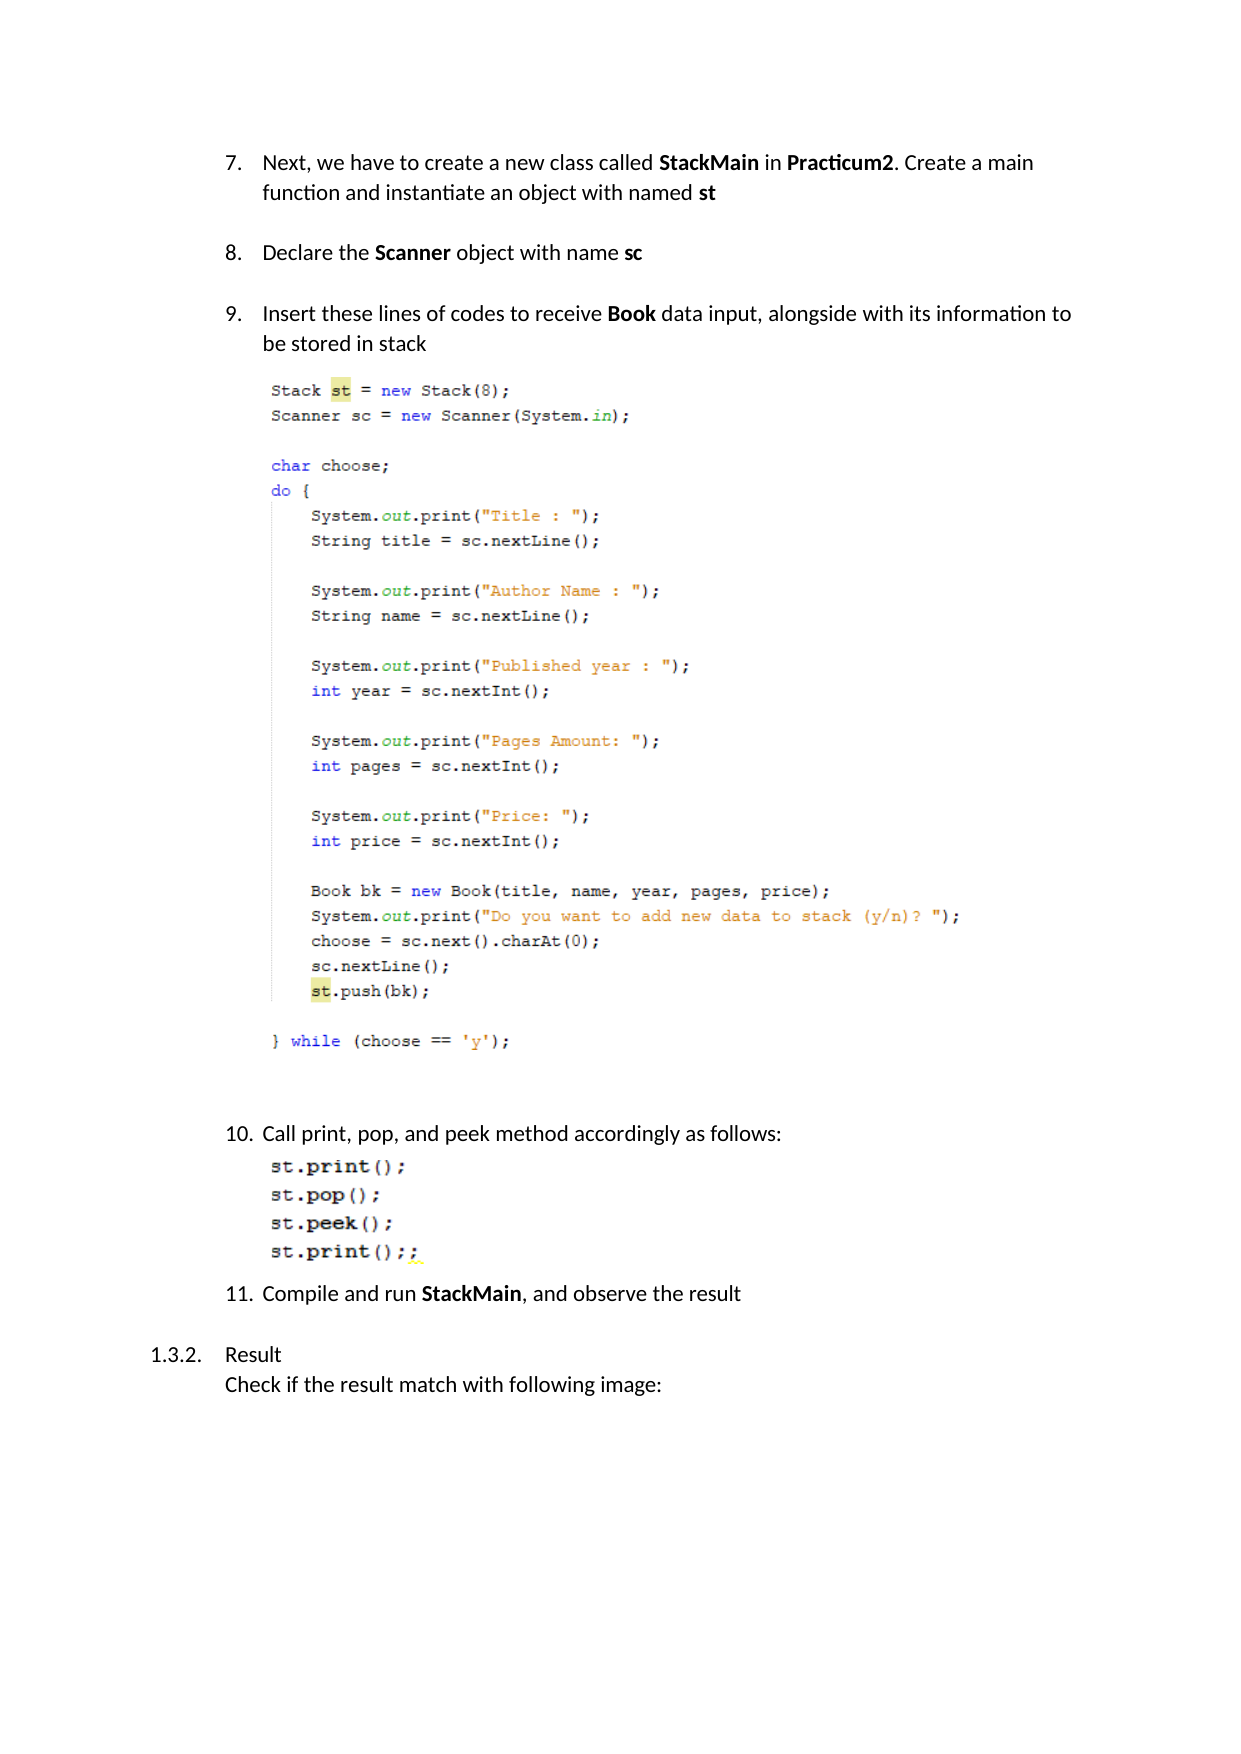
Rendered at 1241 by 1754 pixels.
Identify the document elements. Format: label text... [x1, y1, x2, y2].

list Insert these lines of codes to receive Book data input, alongside with its information to be stored in stack [225, 299, 1072, 357]
text Check if the result match with following image: [225, 1370, 1203, 1398]
list Next, we have to create a new class called StackMain in Practicum2. Create a main function and instantiate an object with named st [225, 148, 1039, 206]
list Declare the Scanner object with name sc [225, 238, 1203, 266]
list Call print, pop, and peek method accordingly as follows: [225, 1119, 1203, 1147]
list Result [150, 1340, 1203, 1368]
list Compile and run StackMain, and observe the result [225, 1174, 1203, 1307]
picture [271, 1160, 424, 1174]
picture [271, 377, 959, 1050]
